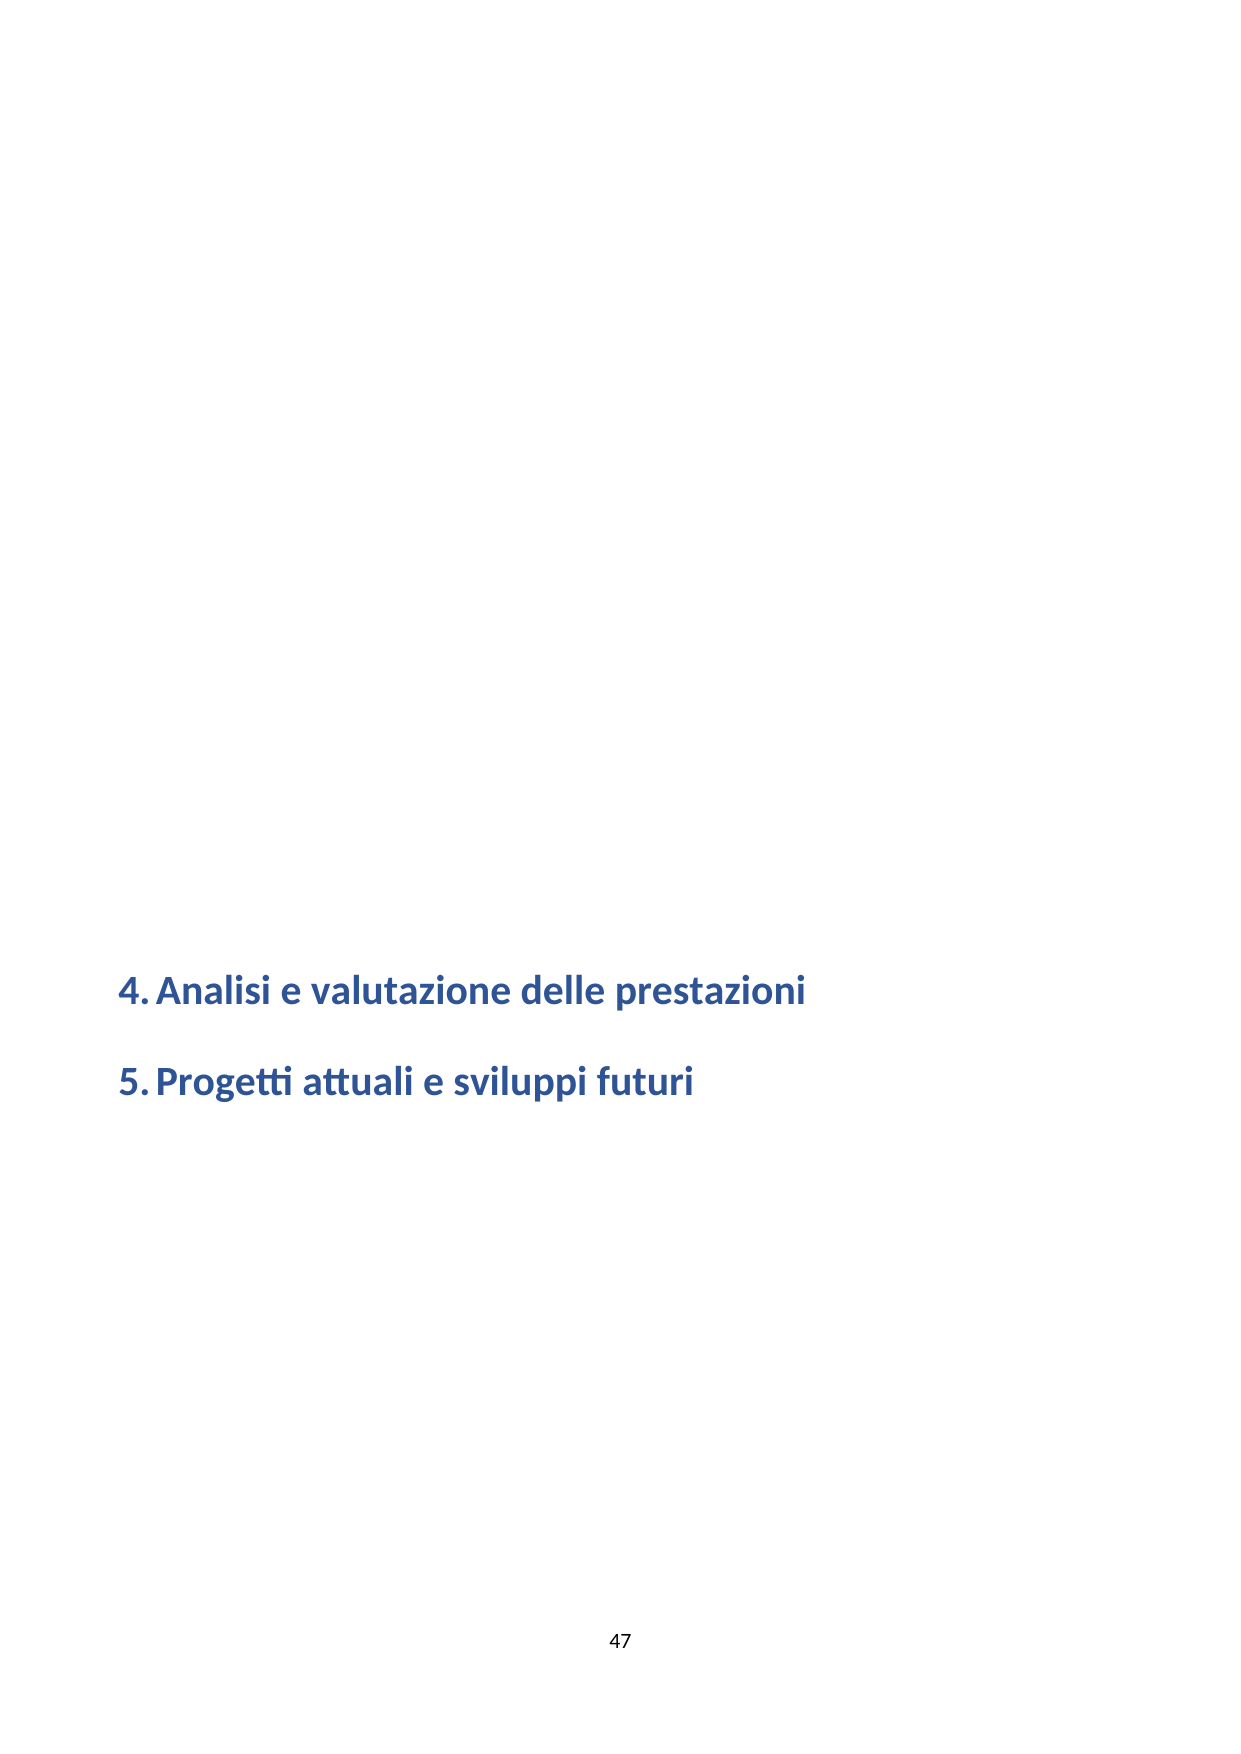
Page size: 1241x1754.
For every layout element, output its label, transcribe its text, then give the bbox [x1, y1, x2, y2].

subtitle Analisi e valutazione delle prestazioni [118, 964, 1122, 1015]
subtitle Progetti attuali e sviluppi futuri [118, 1055, 1122, 1106]
